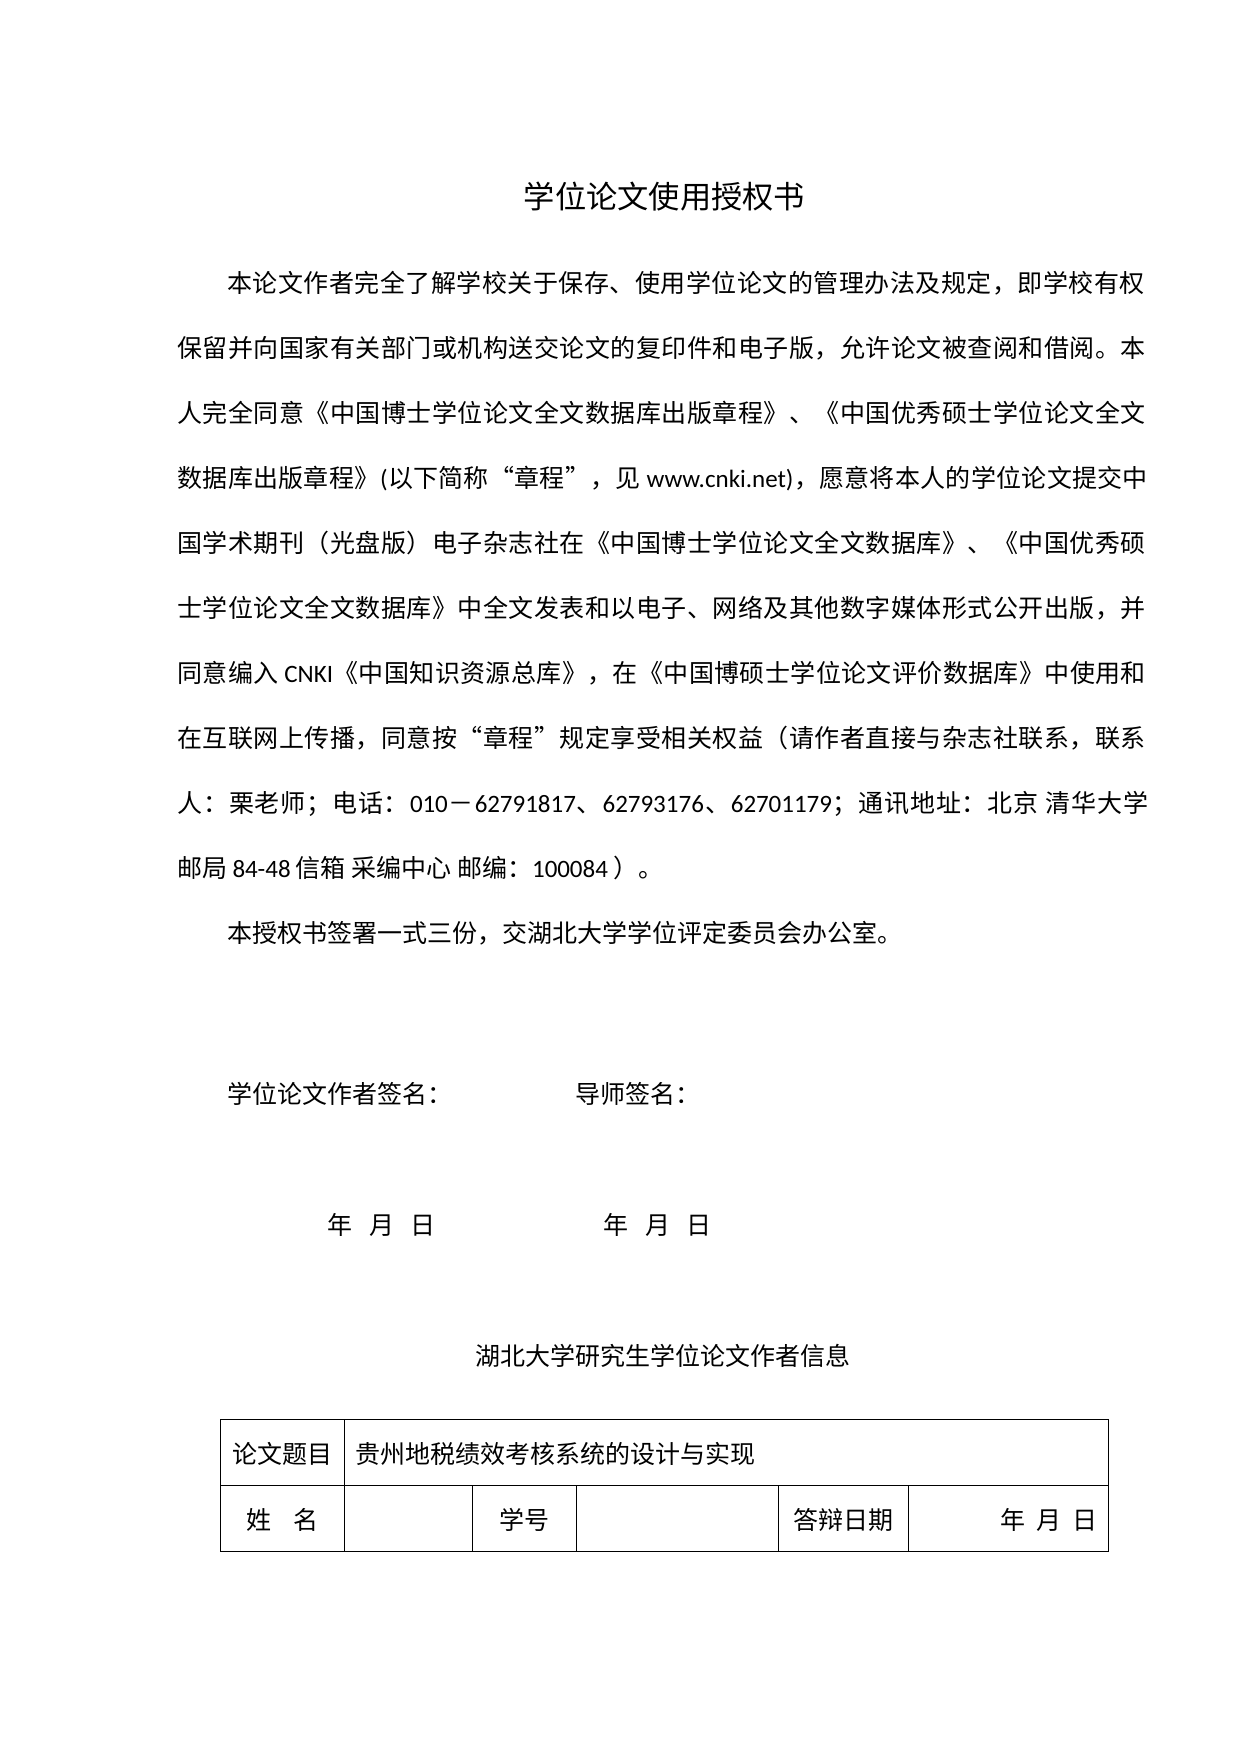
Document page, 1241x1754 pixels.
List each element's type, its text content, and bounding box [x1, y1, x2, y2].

table_cell 姓 名 [221, 1486, 344, 1551]
table_cell [345, 1486, 472, 1551]
table_header 贵州地税绩效考核系统的设计与实现 [345, 1420, 1108, 1485]
table_header 论文题目 [221, 1420, 344, 1485]
text 本论文作者完全了解学校关于保存、使用学位论文的管理办法及规定，即学校有权保留并向国家有关部门或机构送交论文的复印件和电子版，允许论文被查阅和借阅。本人完全同意《中国博士学位论文全文数据库出版章程》、《中国优秀硕士学位论文全文数据库出版章程》(以下简称“章程”，见www.cnki.net)，愿意将本人的学位论文提交中国学术期刊（光盘版）电子杂志社在《中国博士学位论文全文数据库》、《中国优秀硕士学位论文全文数据库》中全文发表和以电子、网络及其他数字媒体形式公开出版，并同意编入CNKI《中国知识资源总库》，在《中国博硕士学位论文评价数据库》中使用和在互联网上传播，同意按“章程”规定享受相关权益（请作者直接与杂志社联系，联系人：栗老师；电话：010－62791817、62793176、62701179；通讯地址：北京 清华大学邮局84-48信箱 采编中心 邮编：100084 ）。 [177, 249, 1148, 899]
table_cell [577, 1486, 778, 1551]
table_cell 学号 [473, 1486, 576, 1551]
table_cell 年 月 日 [909, 1486, 1108, 1551]
table_cell 答辩日期 [779, 1486, 908, 1551]
text 本授权书签署一式三份，交湖北大学学位评定委员会办公室。 [177, 899, 1152, 964]
text 年 月 日 年 月 日 [177, 1191, 1152, 1256]
text 学位论文使用授权书 [177, 162, 1152, 227]
text 学位论文作者签名： 导师签名： [177, 1060, 1152, 1125]
text 湖北大学研究生学位论文作者信息 [177, 1322, 1148, 1387]
